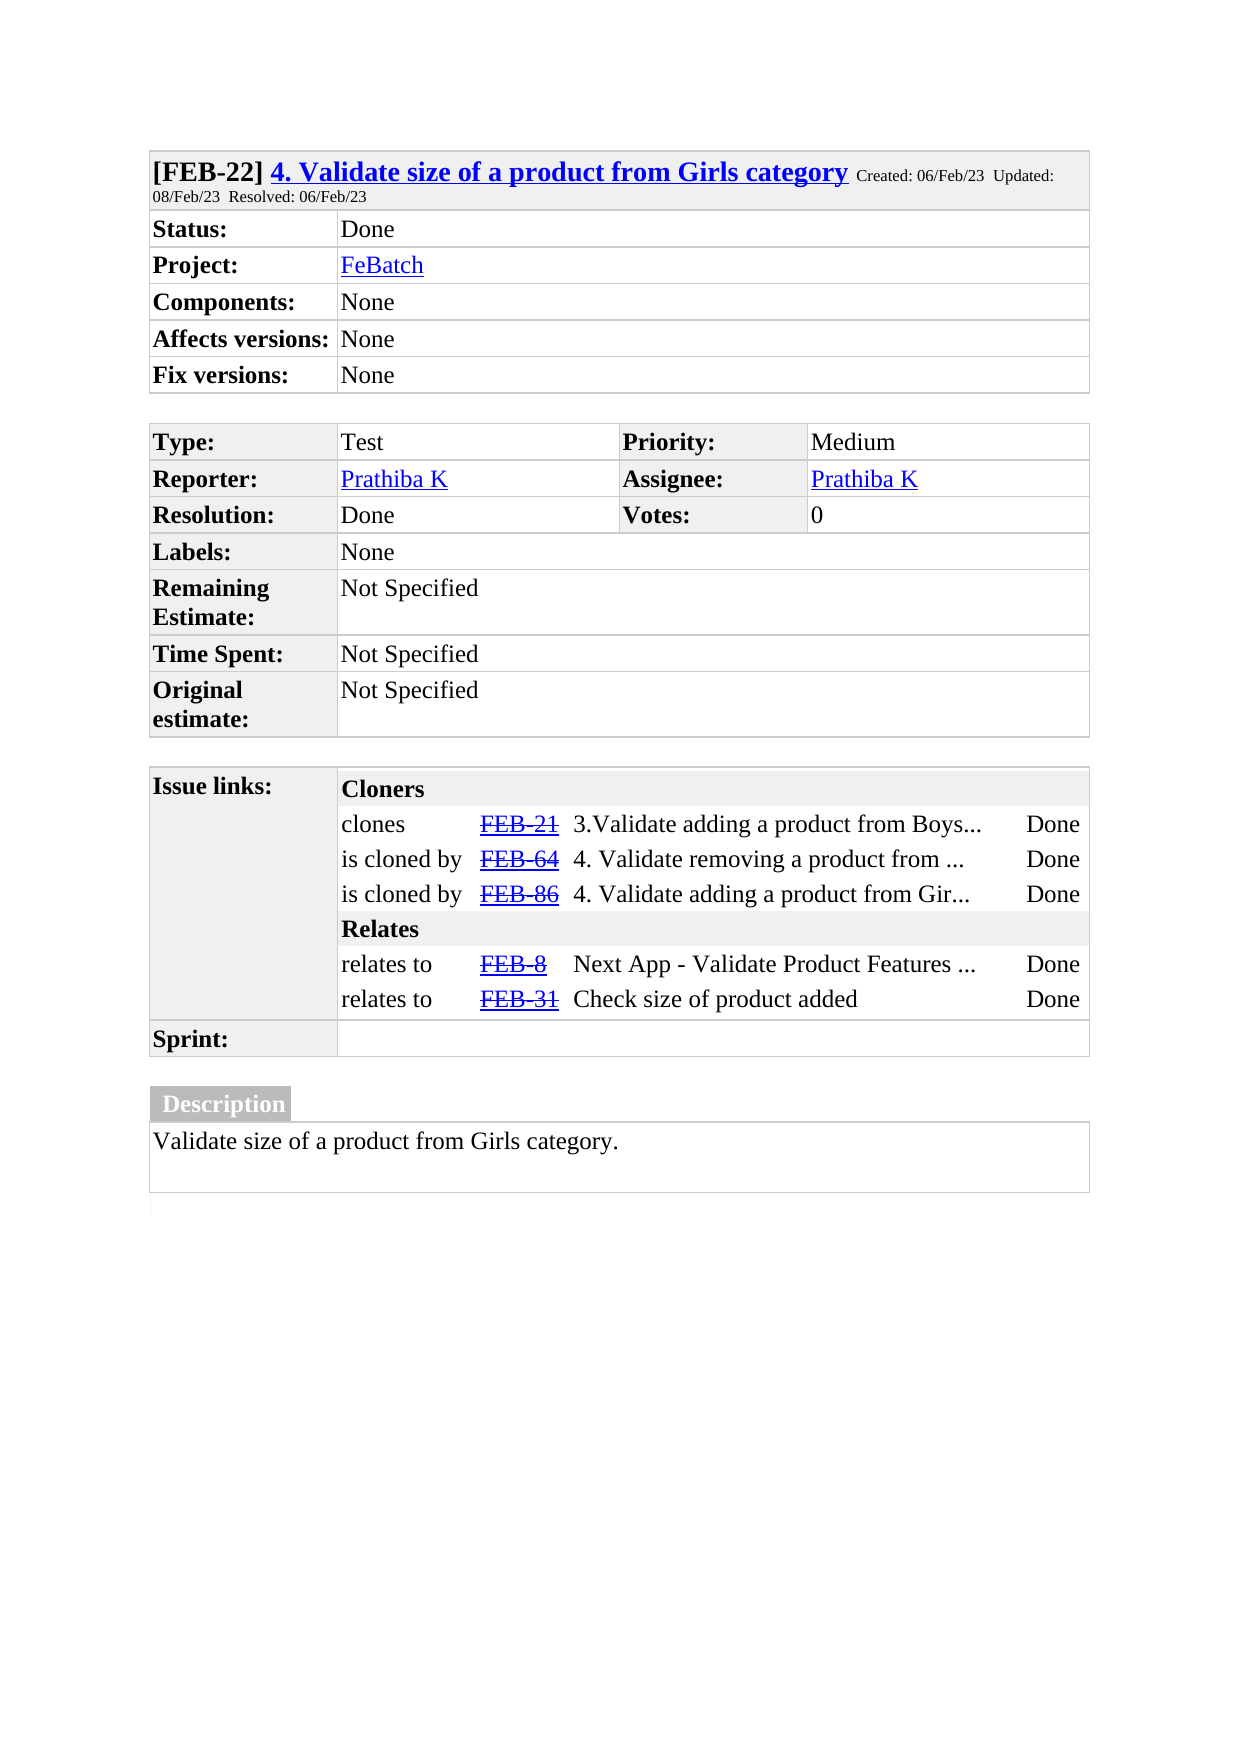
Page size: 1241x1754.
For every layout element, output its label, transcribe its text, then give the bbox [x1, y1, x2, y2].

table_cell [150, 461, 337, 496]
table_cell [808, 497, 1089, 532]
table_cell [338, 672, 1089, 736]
table_cell Status: [150, 211, 337, 246]
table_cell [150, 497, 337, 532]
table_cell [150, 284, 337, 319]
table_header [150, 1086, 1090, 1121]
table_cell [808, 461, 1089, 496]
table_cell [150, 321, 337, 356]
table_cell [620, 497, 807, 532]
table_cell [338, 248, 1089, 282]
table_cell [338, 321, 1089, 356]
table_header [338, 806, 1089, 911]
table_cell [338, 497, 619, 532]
table_header [FEB-22] 4. Validate size of a product from Girls category Created: 06/Feb/23 Updated: 08/Feb/23 Resolved: 06/Feb/23 [150, 152, 1089, 209]
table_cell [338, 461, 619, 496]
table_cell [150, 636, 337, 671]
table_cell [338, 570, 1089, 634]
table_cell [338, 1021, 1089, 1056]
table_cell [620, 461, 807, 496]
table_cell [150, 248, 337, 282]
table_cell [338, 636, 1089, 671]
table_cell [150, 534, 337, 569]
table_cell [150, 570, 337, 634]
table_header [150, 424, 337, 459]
table_cell Done [338, 211, 1089, 246]
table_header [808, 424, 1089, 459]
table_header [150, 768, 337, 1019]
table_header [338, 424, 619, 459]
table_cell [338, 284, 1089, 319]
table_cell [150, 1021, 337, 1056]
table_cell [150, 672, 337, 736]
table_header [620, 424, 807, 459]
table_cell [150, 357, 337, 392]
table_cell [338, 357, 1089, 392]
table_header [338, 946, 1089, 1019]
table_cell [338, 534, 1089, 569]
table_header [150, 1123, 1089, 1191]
